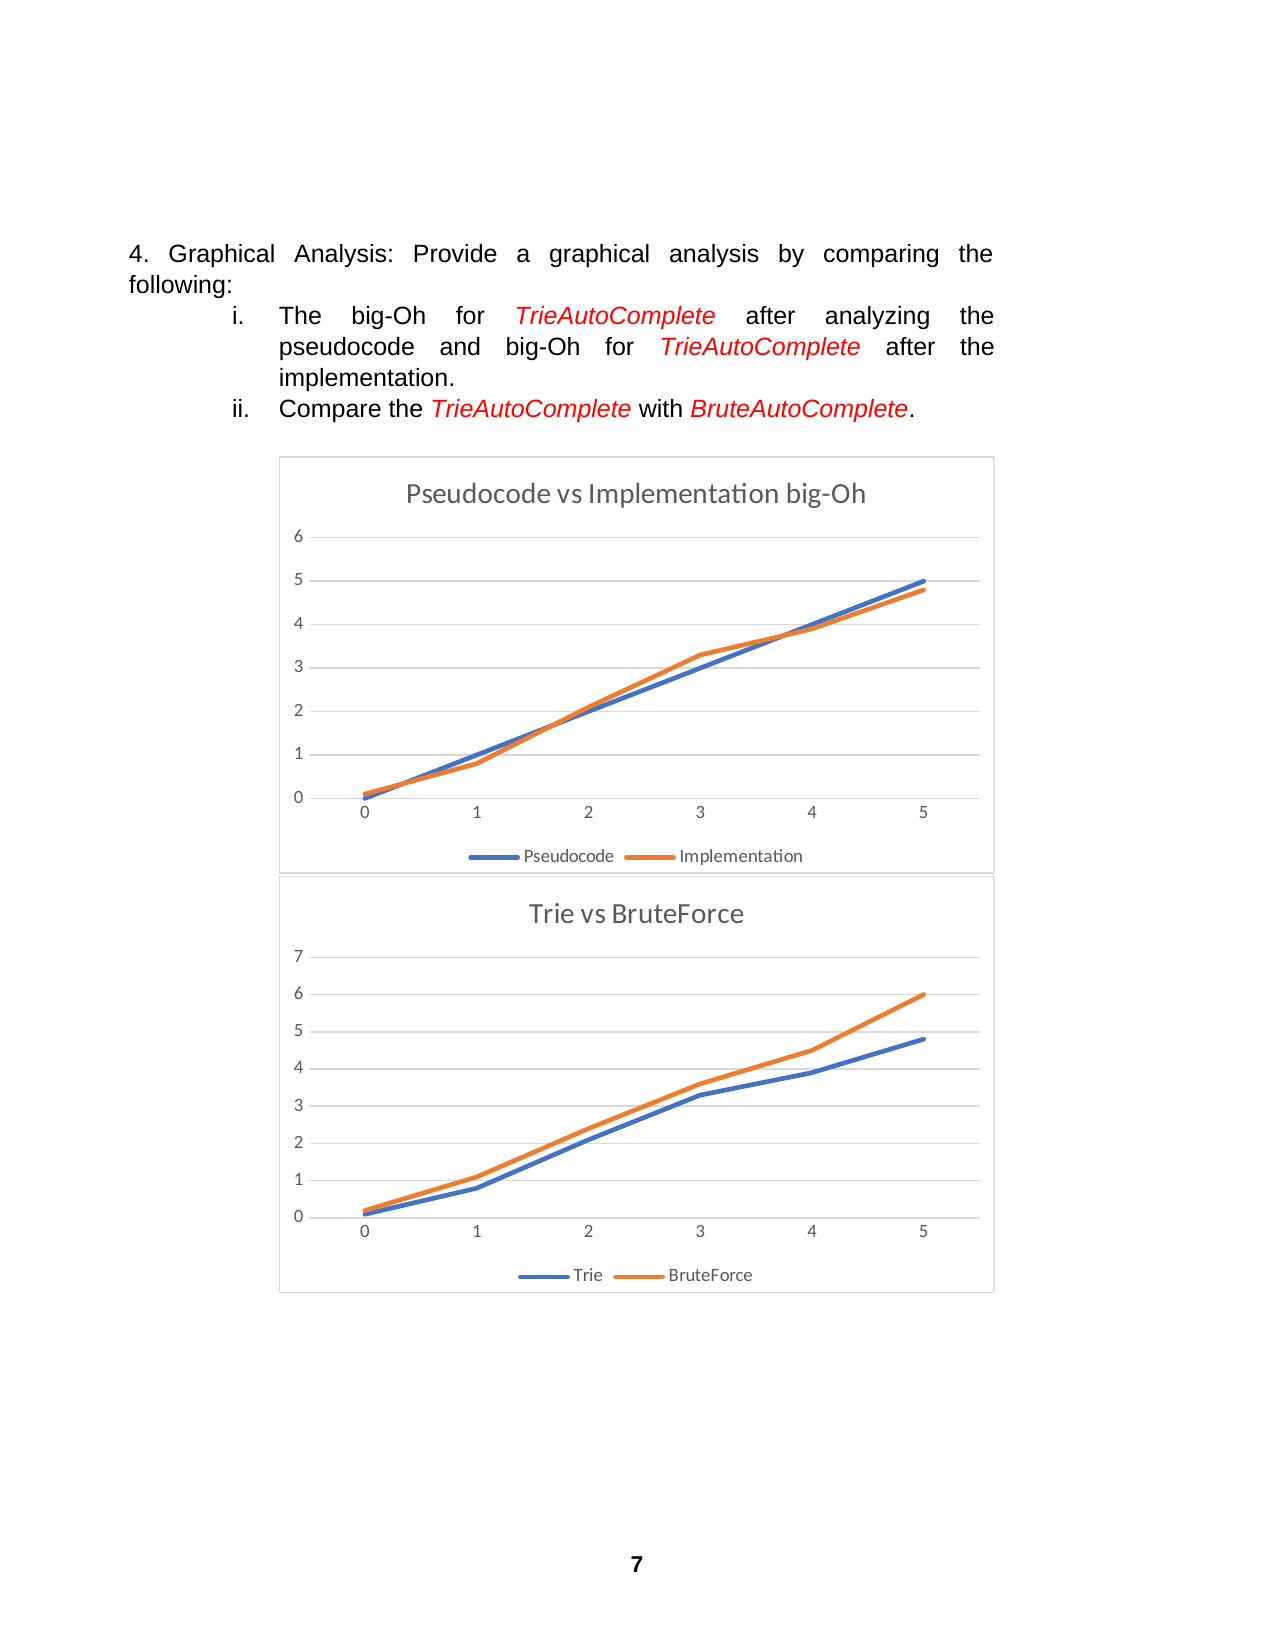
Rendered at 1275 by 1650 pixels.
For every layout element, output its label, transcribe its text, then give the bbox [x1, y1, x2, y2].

list 4. Graphical Analysis: Provide a graphical analysis by comparing the following: [129, 239, 995, 298]
list The big-Oh for TrieAutoComplete after analyzing the pseudocode and big-Oh for TrieAutoComplete after the implementation. [232, 301, 995, 392]
list Compare the TrieAutoComplete with BruteAutoComplete. [232, 394, 995, 423]
